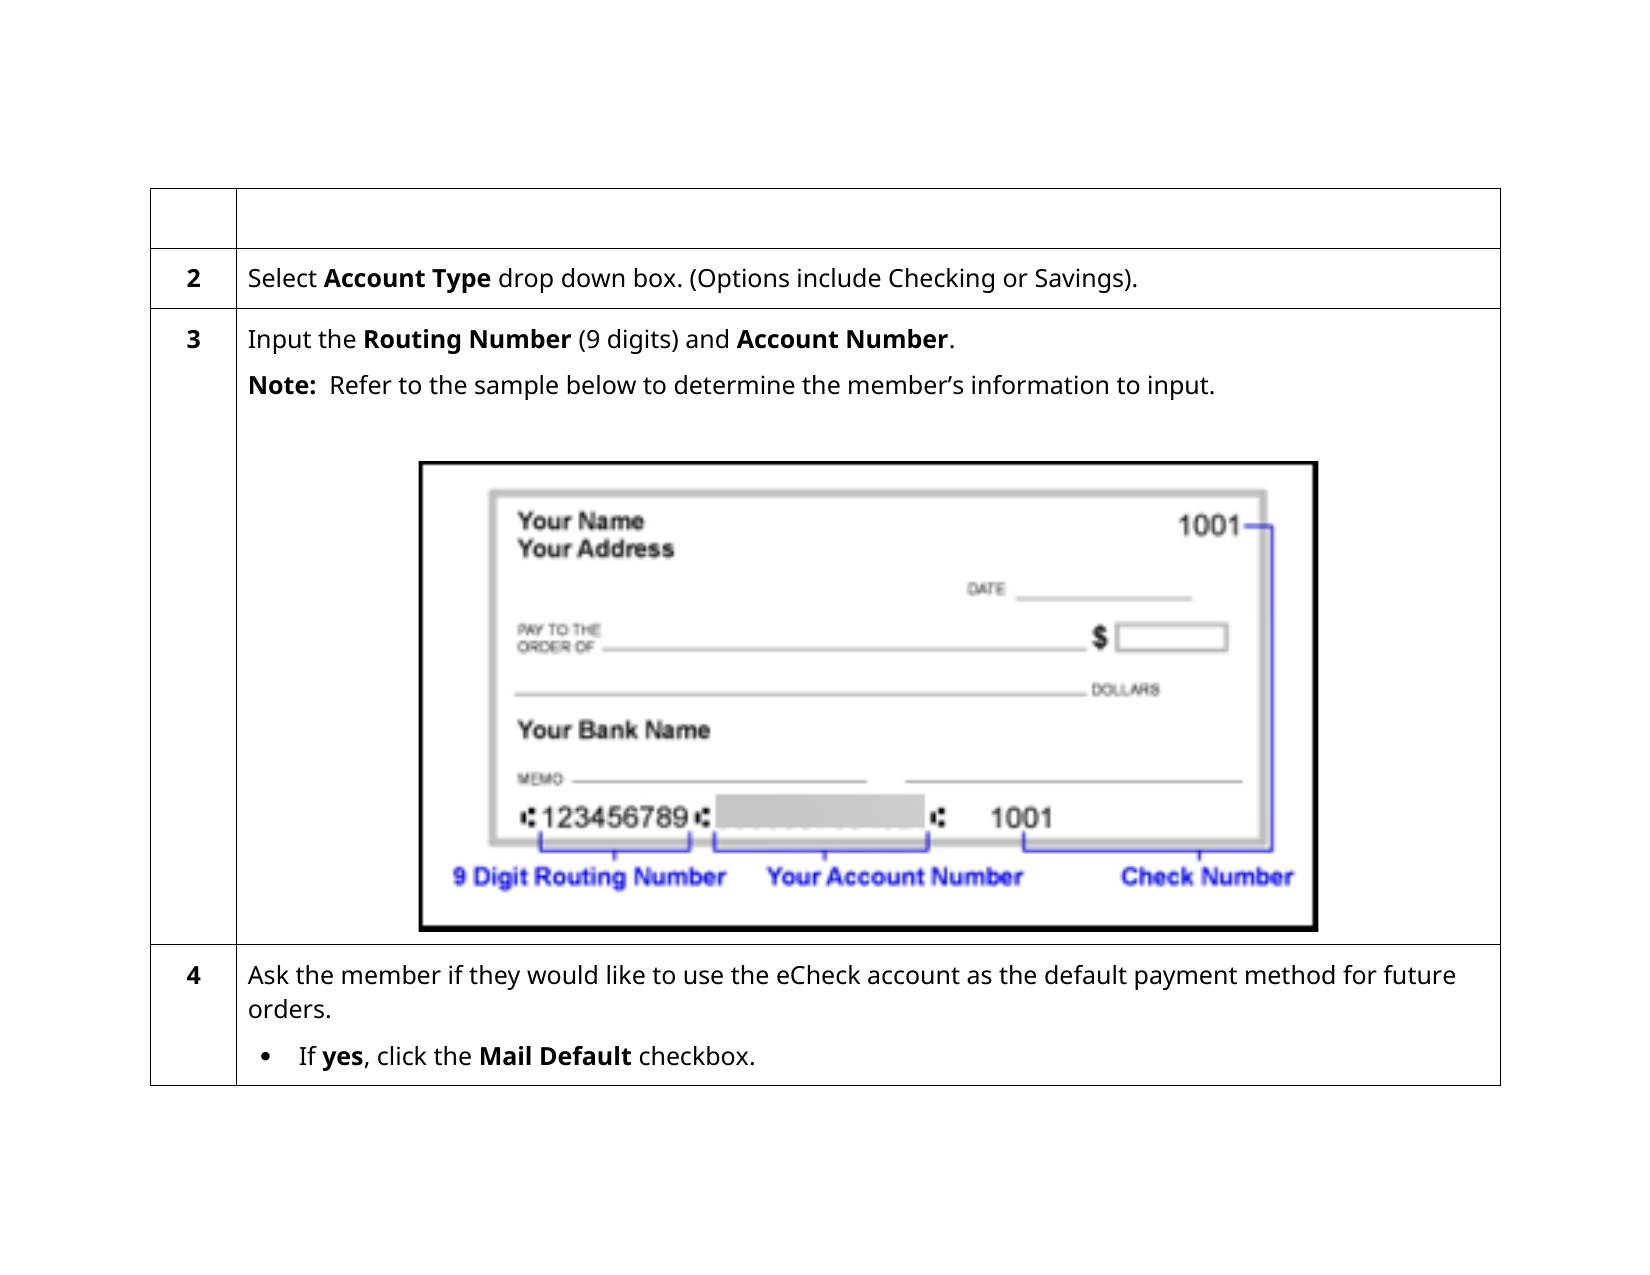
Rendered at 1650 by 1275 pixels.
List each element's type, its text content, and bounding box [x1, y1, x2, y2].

table_cell Input the Routing Number (9 digits) and Account Number. Note: Refer to the sample below to determine the member’s information to input. [237, 309, 1500, 944]
picture [418, 461, 1319, 932]
table_cell 1 [151, 189, 236, 248]
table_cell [237, 945, 1500, 1085]
table_cell 4 [151, 945, 236, 1085]
table_cell 3 [151, 309, 236, 944]
table_cell 2 [151, 249, 236, 308]
table_cell Select Account Type drop down box. (Options include Checking or Savings). [237, 249, 1500, 308]
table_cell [237, 189, 1500, 248]
